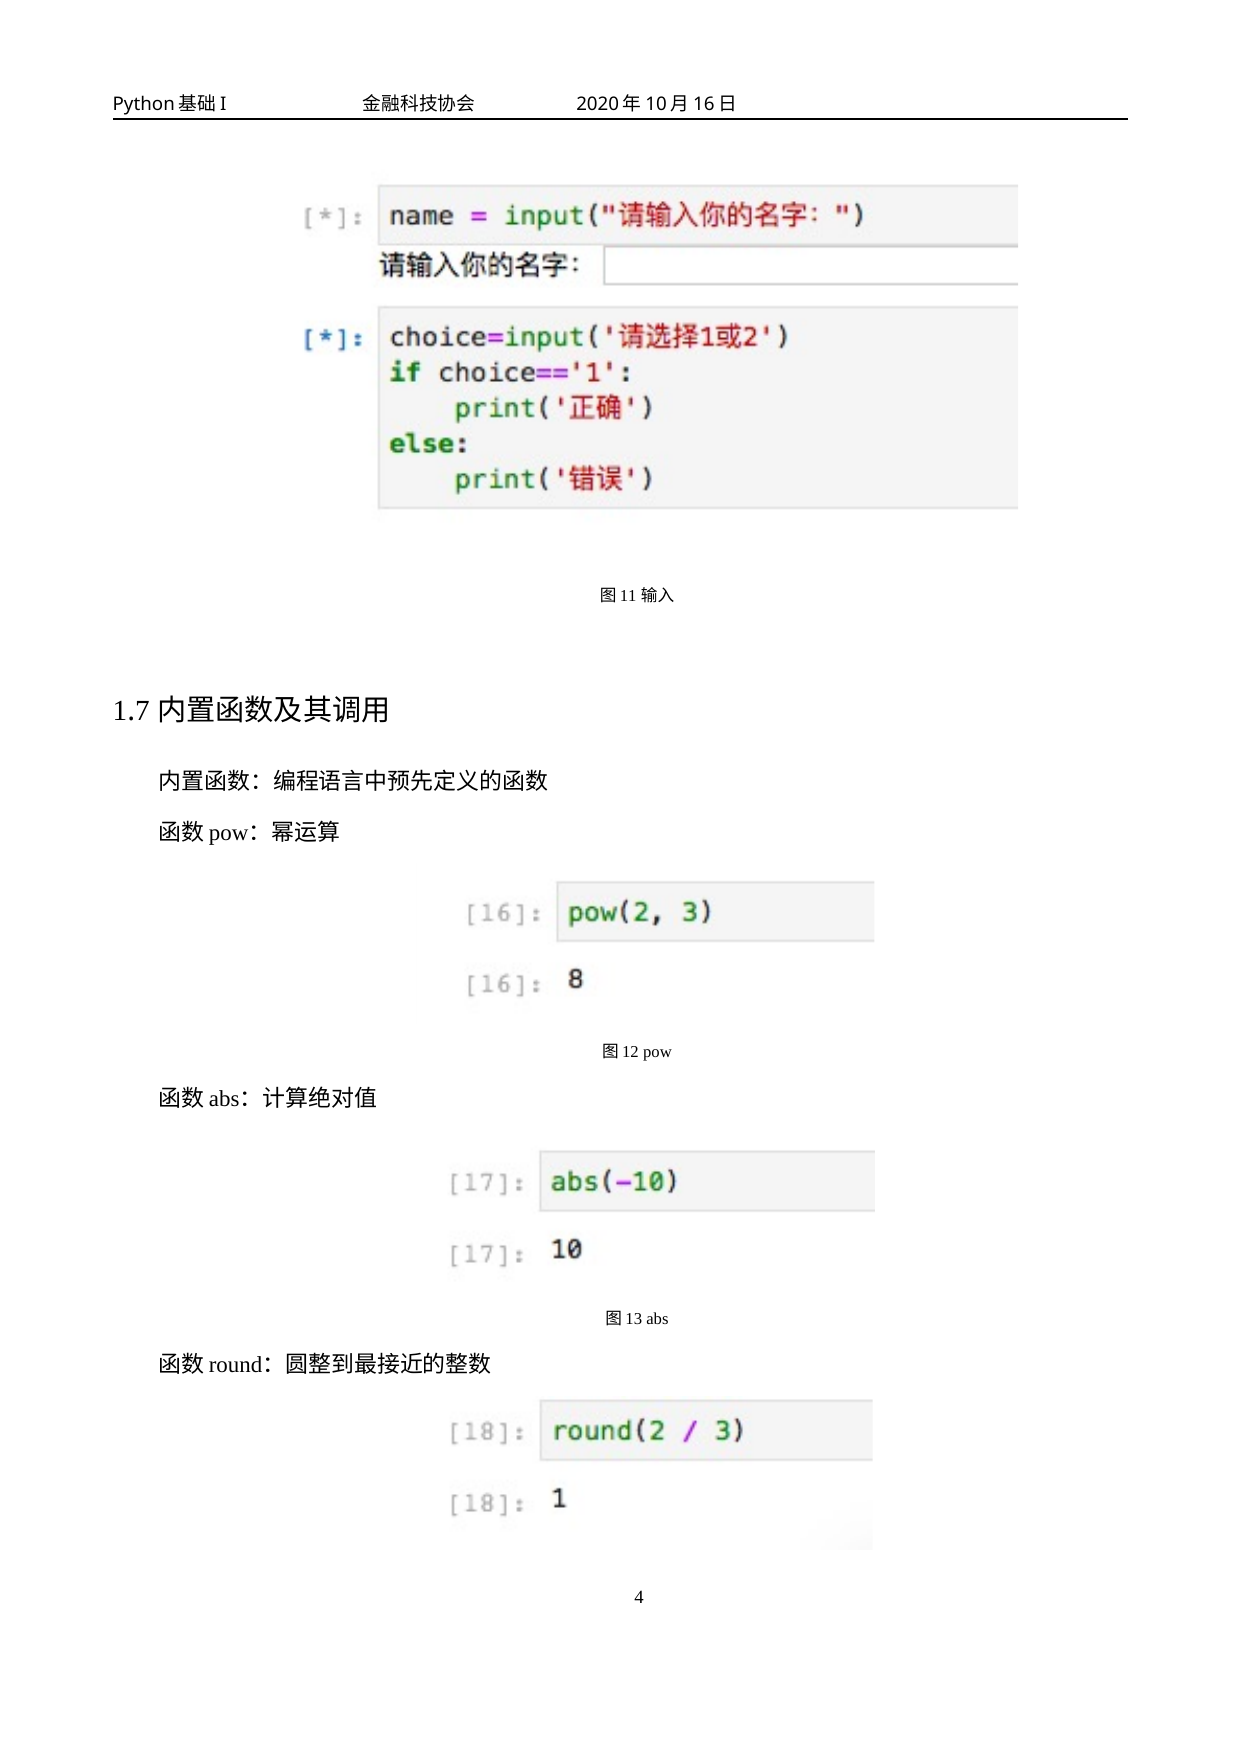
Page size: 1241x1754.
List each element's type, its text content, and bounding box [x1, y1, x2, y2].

text 函数abs：计算绝对值 [112, 1080, 1128, 1114]
picture [272, 155, 1019, 543]
text 图13 abs [112, 1300, 1128, 1334]
text 图11 输入 [112, 577, 1128, 611]
picture [417, 1396, 873, 1550]
text 内置函数：编程语言中预先定义的函数 [112, 763, 1128, 797]
picture [415, 863, 875, 1024]
text 图12 pow [112, 1034, 1128, 1068]
text 函数round：圆整到最接近的整数 [112, 1346, 1128, 1380]
subtitle 1.7 内置函数及其调用 [112, 674, 1128, 742]
picture [415, 1130, 875, 1284]
text 函数pow：幂运算 [112, 813, 1128, 847]
